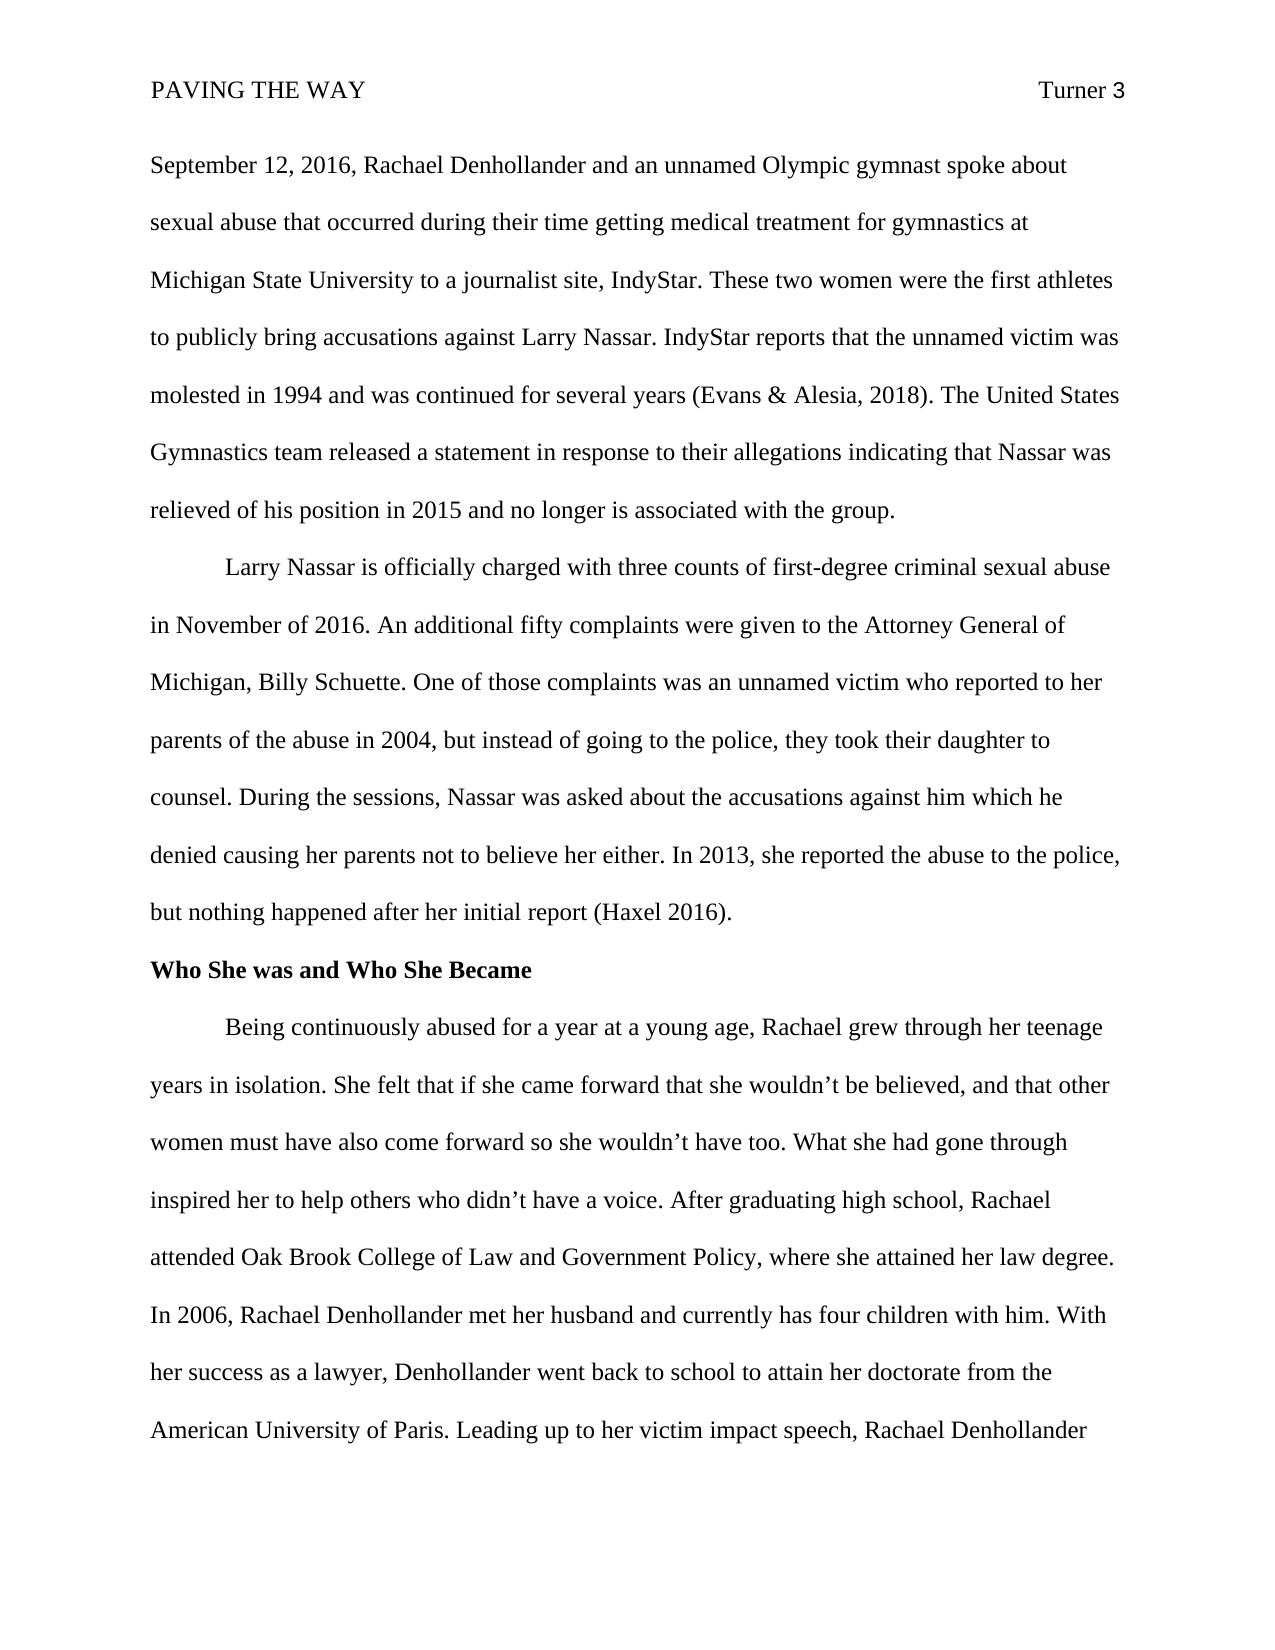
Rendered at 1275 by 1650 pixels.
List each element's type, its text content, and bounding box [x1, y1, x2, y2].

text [150, 1012, 1125, 1444]
text Who She was and Who She Became [150, 955, 1125, 984]
text Larry Nassar is officially charged with three counts of first-degree criminal sexual abuse in November of 2016. An additional fifty complaints were given to the Attorney General of Michigan, Billy Schuette. One of those complaints was an unnamed victim who reported to her parents of the abuse in 2004, but instead of going to the police, they took their daughter to counsel. During the sessions, Nassar was asked about the accusations against him which he denied causing her parents not to believe her either. In 2013, she reported the abuse to the police, but nothing happened after her initial report (Haxel 2016). [150, 552, 1125, 926]
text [150, 150, 1125, 524]
